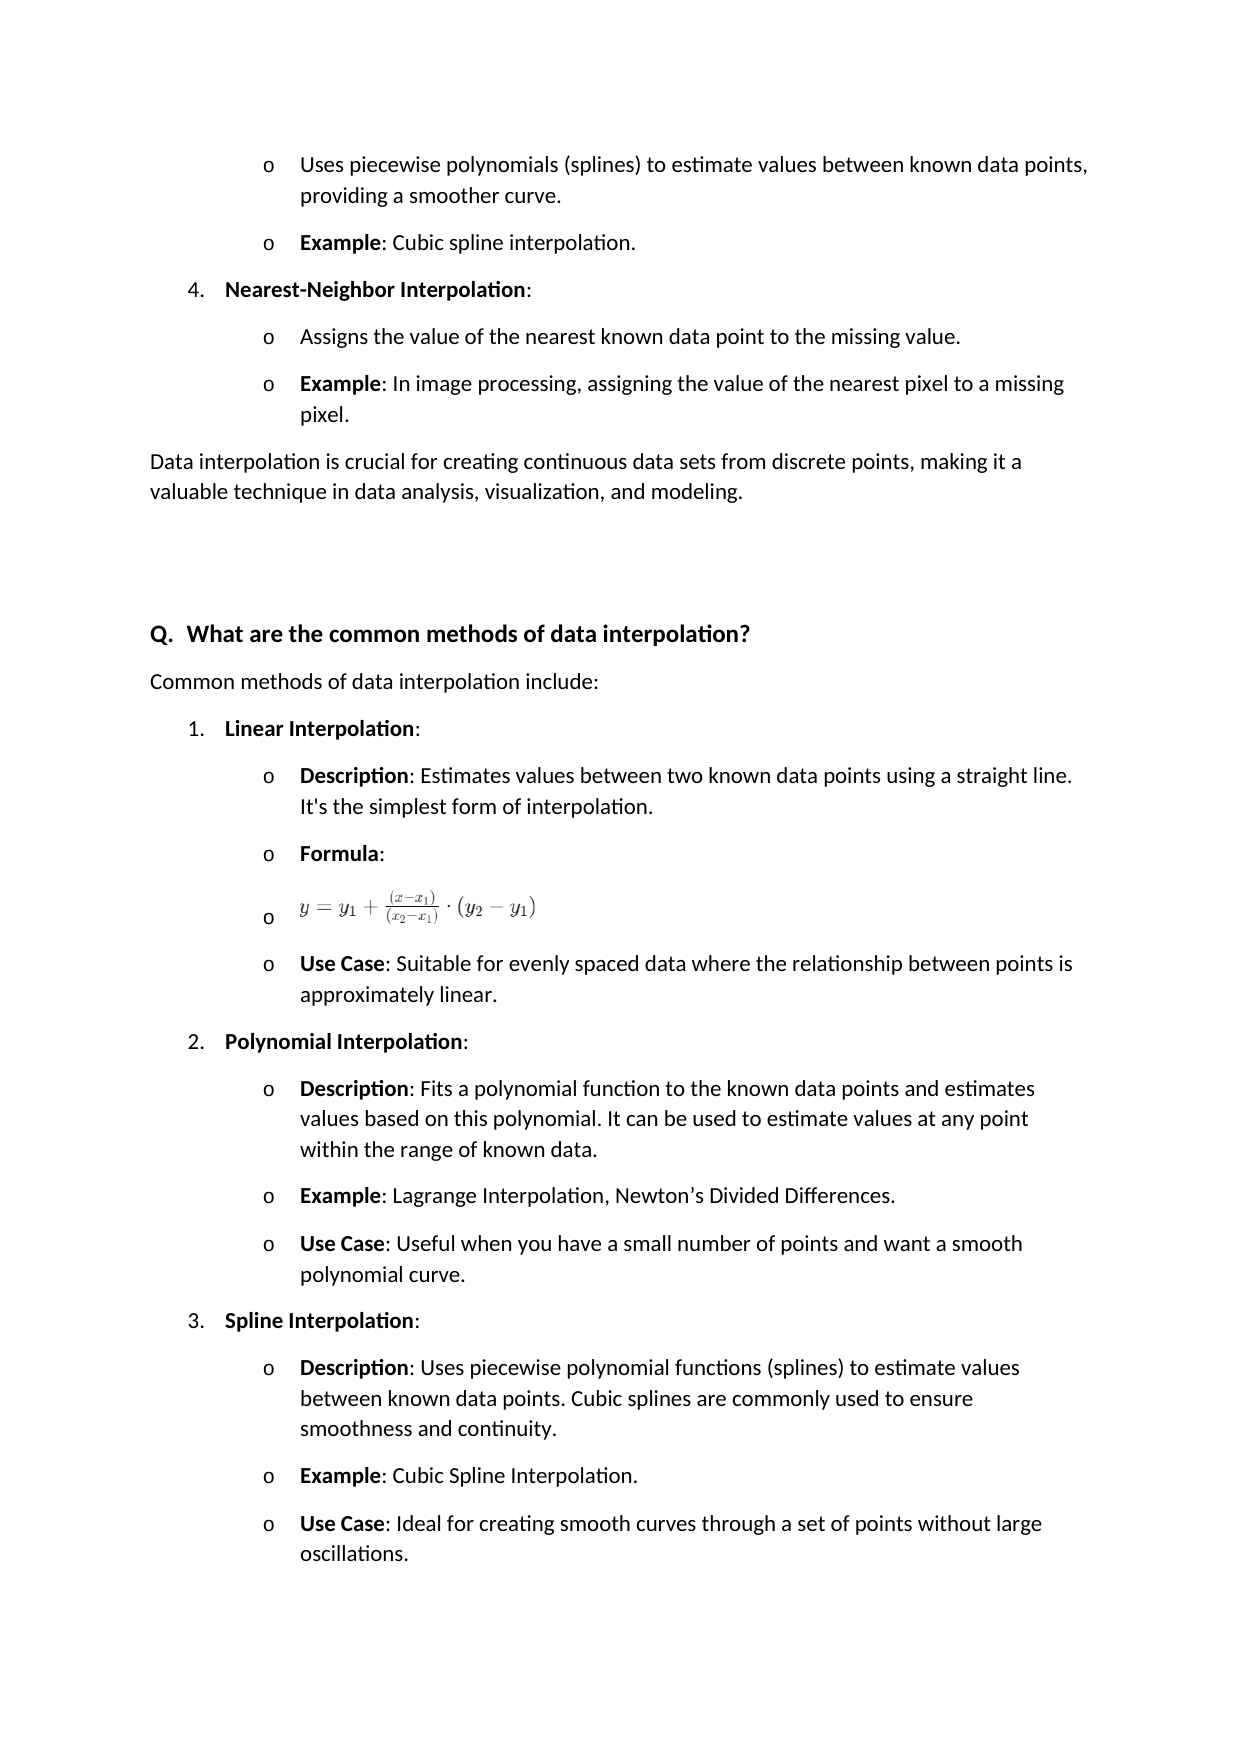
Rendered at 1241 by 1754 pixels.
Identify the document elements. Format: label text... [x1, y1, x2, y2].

list Example: Cubic spline interpolation. [262, 228, 1090, 256]
list Example: Cubic Spline Interpolation. [262, 1461, 1090, 1490]
list Assigns the value of the nearest known data point to the missing value. [262, 322, 1090, 350]
list Description: Estimates values between two known data points using a straight line. It's the simplest form of interpolation. [262, 761, 1090, 820]
list Example: In image processing, assigning the value of the nearest pixel to a missing pixel. [262, 369, 1090, 428]
list Example: Lagrange Interpolation, Newton’s Divided Differences. [262, 1182, 1090, 1210]
list Use Case: Useful when you have a small number of points and want a smooth polynomial curve. [262, 1229, 1090, 1288]
list Use Case: Suitable for evenly spaced data where the relationship between points is approximately linear. [262, 949, 1090, 1008]
text Common methods of data interpolation include: [150, 667, 1090, 695]
list Linear Interpolation: [187, 714, 1090, 742]
list Description: Fits a polynomial function to the known data points and estimates values based on this polynomial. It can be used to estimate values at any point within the range of known data. [262, 1074, 1090, 1163]
list Description: Uses piecewise polynomial functions (splines) to estimate values between known data points. Cubic splines are commonly used to ensure smoothness and continuity. [262, 1353, 1090, 1442]
list Nearest-Neighbor Interpolation: [187, 275, 1090, 303]
picture [300, 886, 542, 925]
list Uses piecewise polynomials (splines) to estimate values between known data points, providing a smoother curve. [262, 150, 1090, 209]
list Formula: [262, 839, 1090, 867]
list Polynomial Interpolation: [187, 1027, 1090, 1055]
list Use Case: Ideal for creating smooth curves through a set of points without large oscillations. [262, 1509, 1090, 1567]
list Spline Interpolation: [187, 1307, 1090, 1334]
text Data interpolation is crucial for creating continuous data sets from discrete points, making it a valuable technique in data analysis, visualization, and modeling. [150, 447, 1090, 505]
text Q. What are the common methods of data interpolation? [150, 618, 1090, 648]
